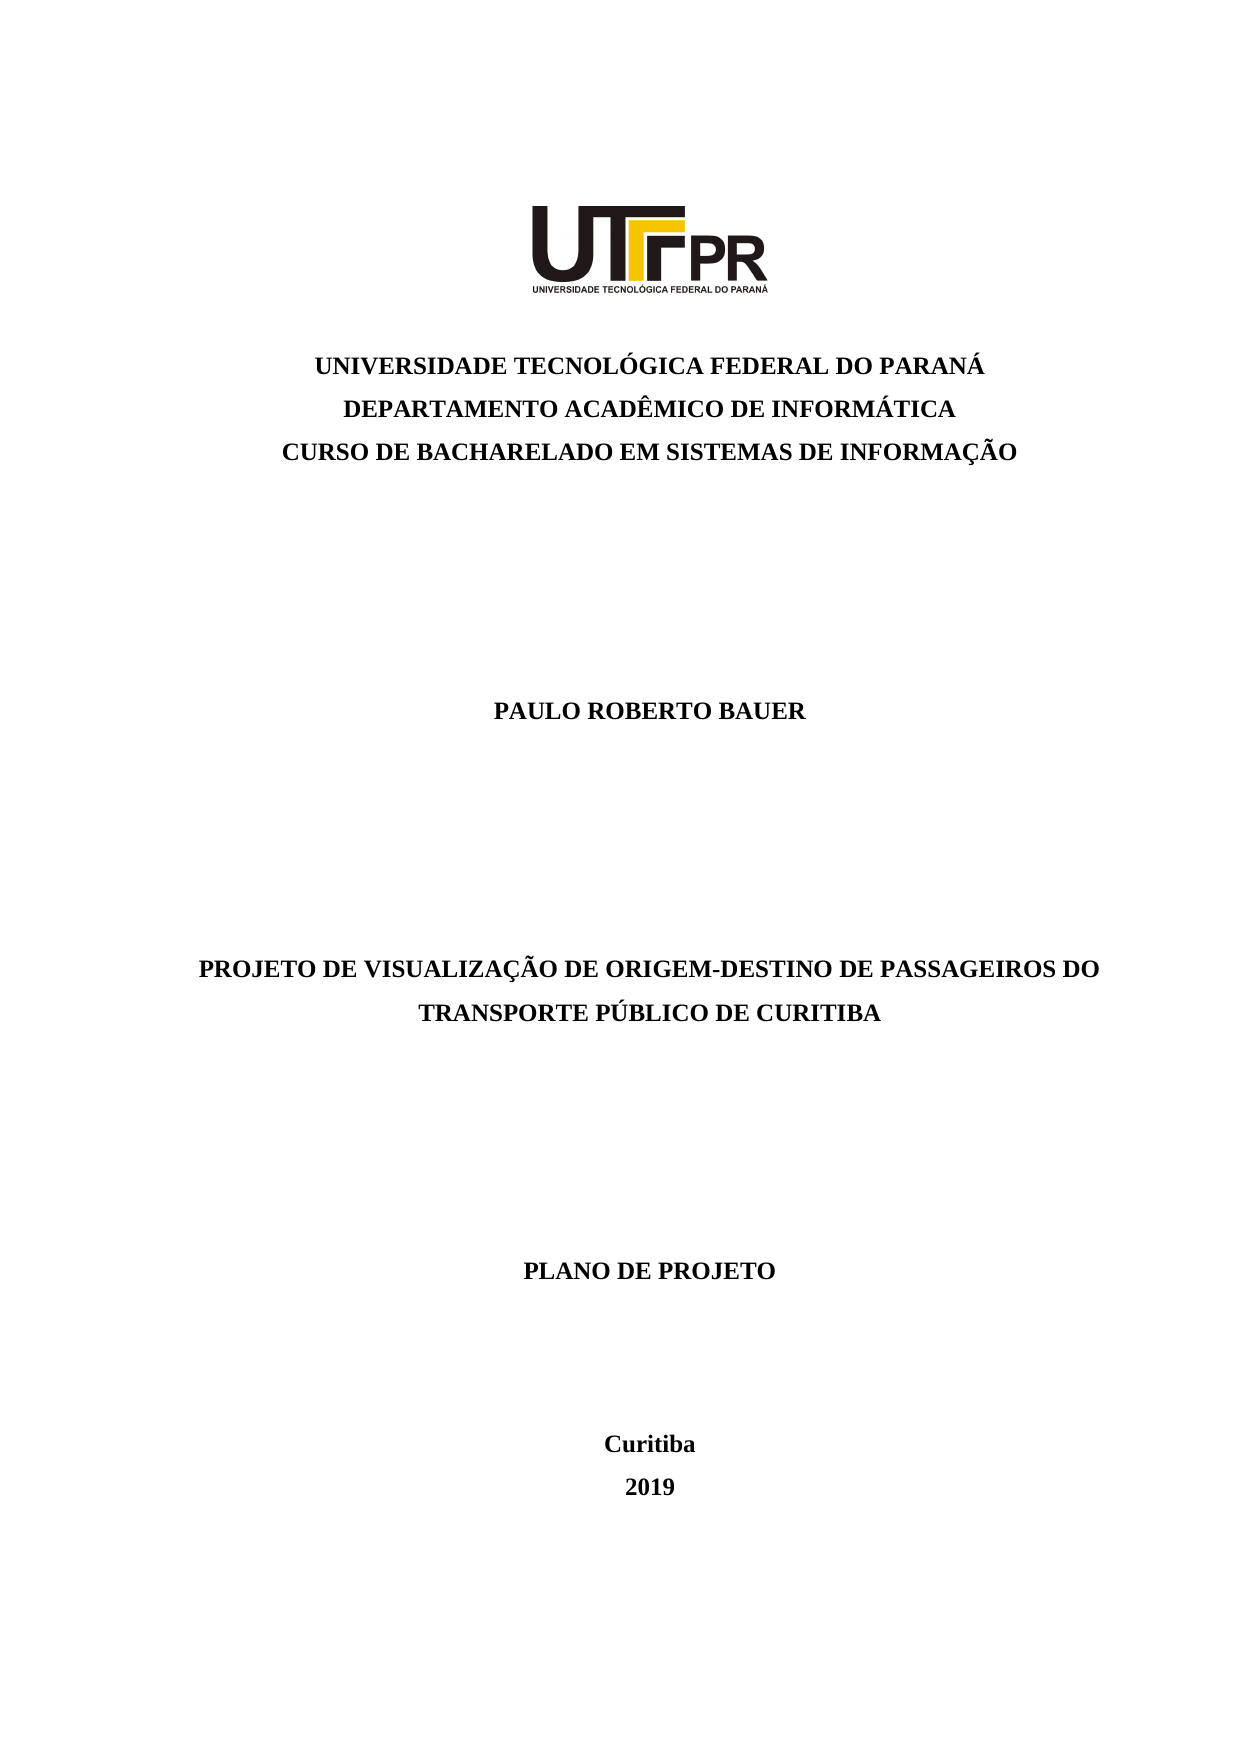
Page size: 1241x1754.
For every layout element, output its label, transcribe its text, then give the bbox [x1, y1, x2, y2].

text UNIVERSIDADE TECNOLÓGICA FEDERAL DO PARANÁ [177, 351, 1122, 379]
text Curitiba [177, 1429, 1122, 1458]
text PAULO ROBERTO BAUER [177, 696, 1122, 724]
picture [531, 206, 768, 294]
text DEPARTAMENTO ACADÊMICO DE INFORMÁTICA [177, 394, 1122, 423]
text PROJETO DE VISUALIZAÇÃO DE ORIGEM-DESTINO DE PASSAGEIROS DO TRANSPORTE PÚBLICO DE CURITIBA [177, 954, 1122, 1026]
text 2019 [177, 1472, 1122, 1501]
text PLANO DE PROJETO [177, 1256, 1122, 1285]
text CURSO DE BACHARELADO EM SISTEMAS DE INFORMAÇÃO [177, 437, 1122, 466]
